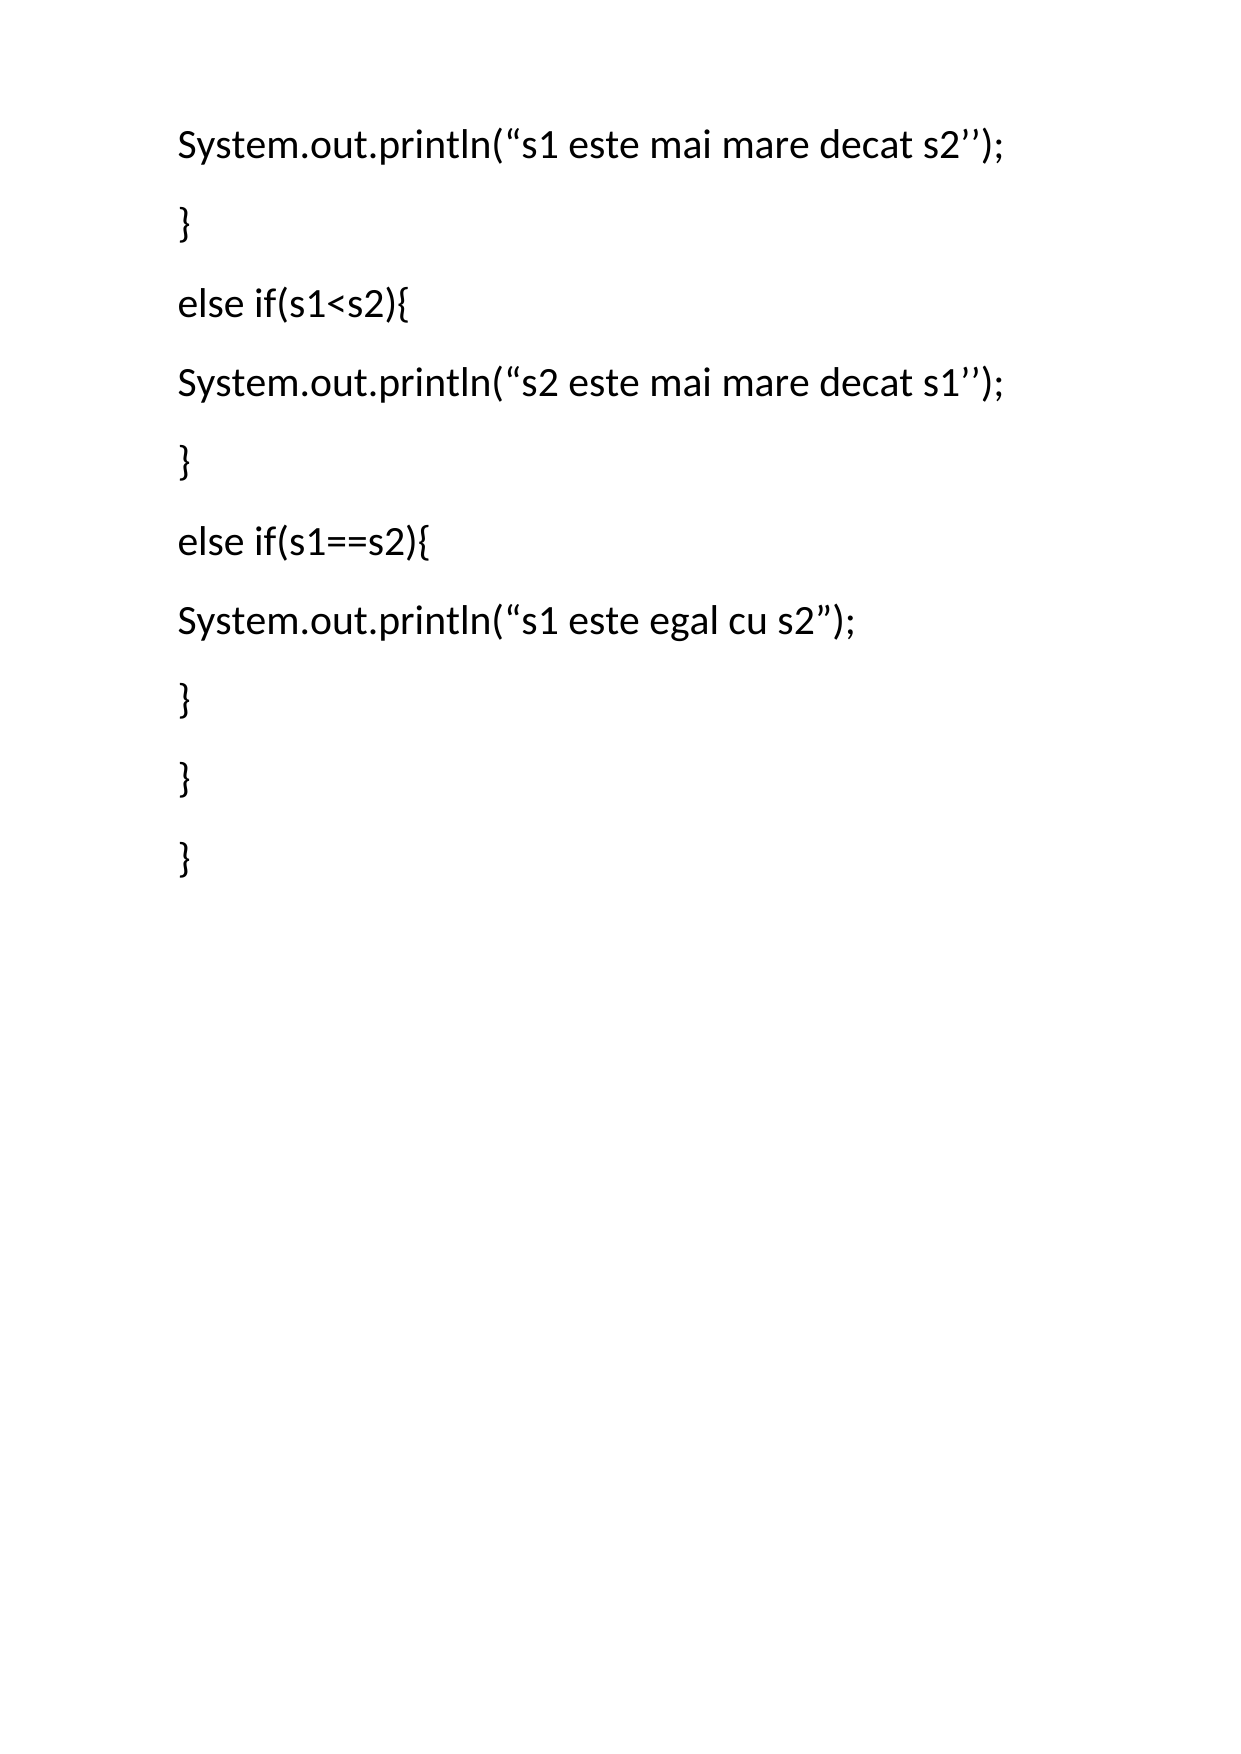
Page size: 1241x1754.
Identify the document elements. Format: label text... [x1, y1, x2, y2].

text else if(s1<s2){ [177, 277, 1152, 327]
text System.out.println(“s1 este mai mare decat s2’’); [177, 118, 1152, 169]
text else if(s1==s2){ [177, 514, 1152, 565]
text } [177, 752, 1152, 803]
text } [177, 197, 1152, 248]
text } [177, 673, 1152, 724]
text System.out.println(“s2 este mai mare decat s1’’); [177, 356, 1152, 407]
text } [177, 435, 1152, 486]
text System.out.println(“s1 este egal cu s2”); [177, 594, 1152, 644]
text } [177, 832, 1152, 882]
